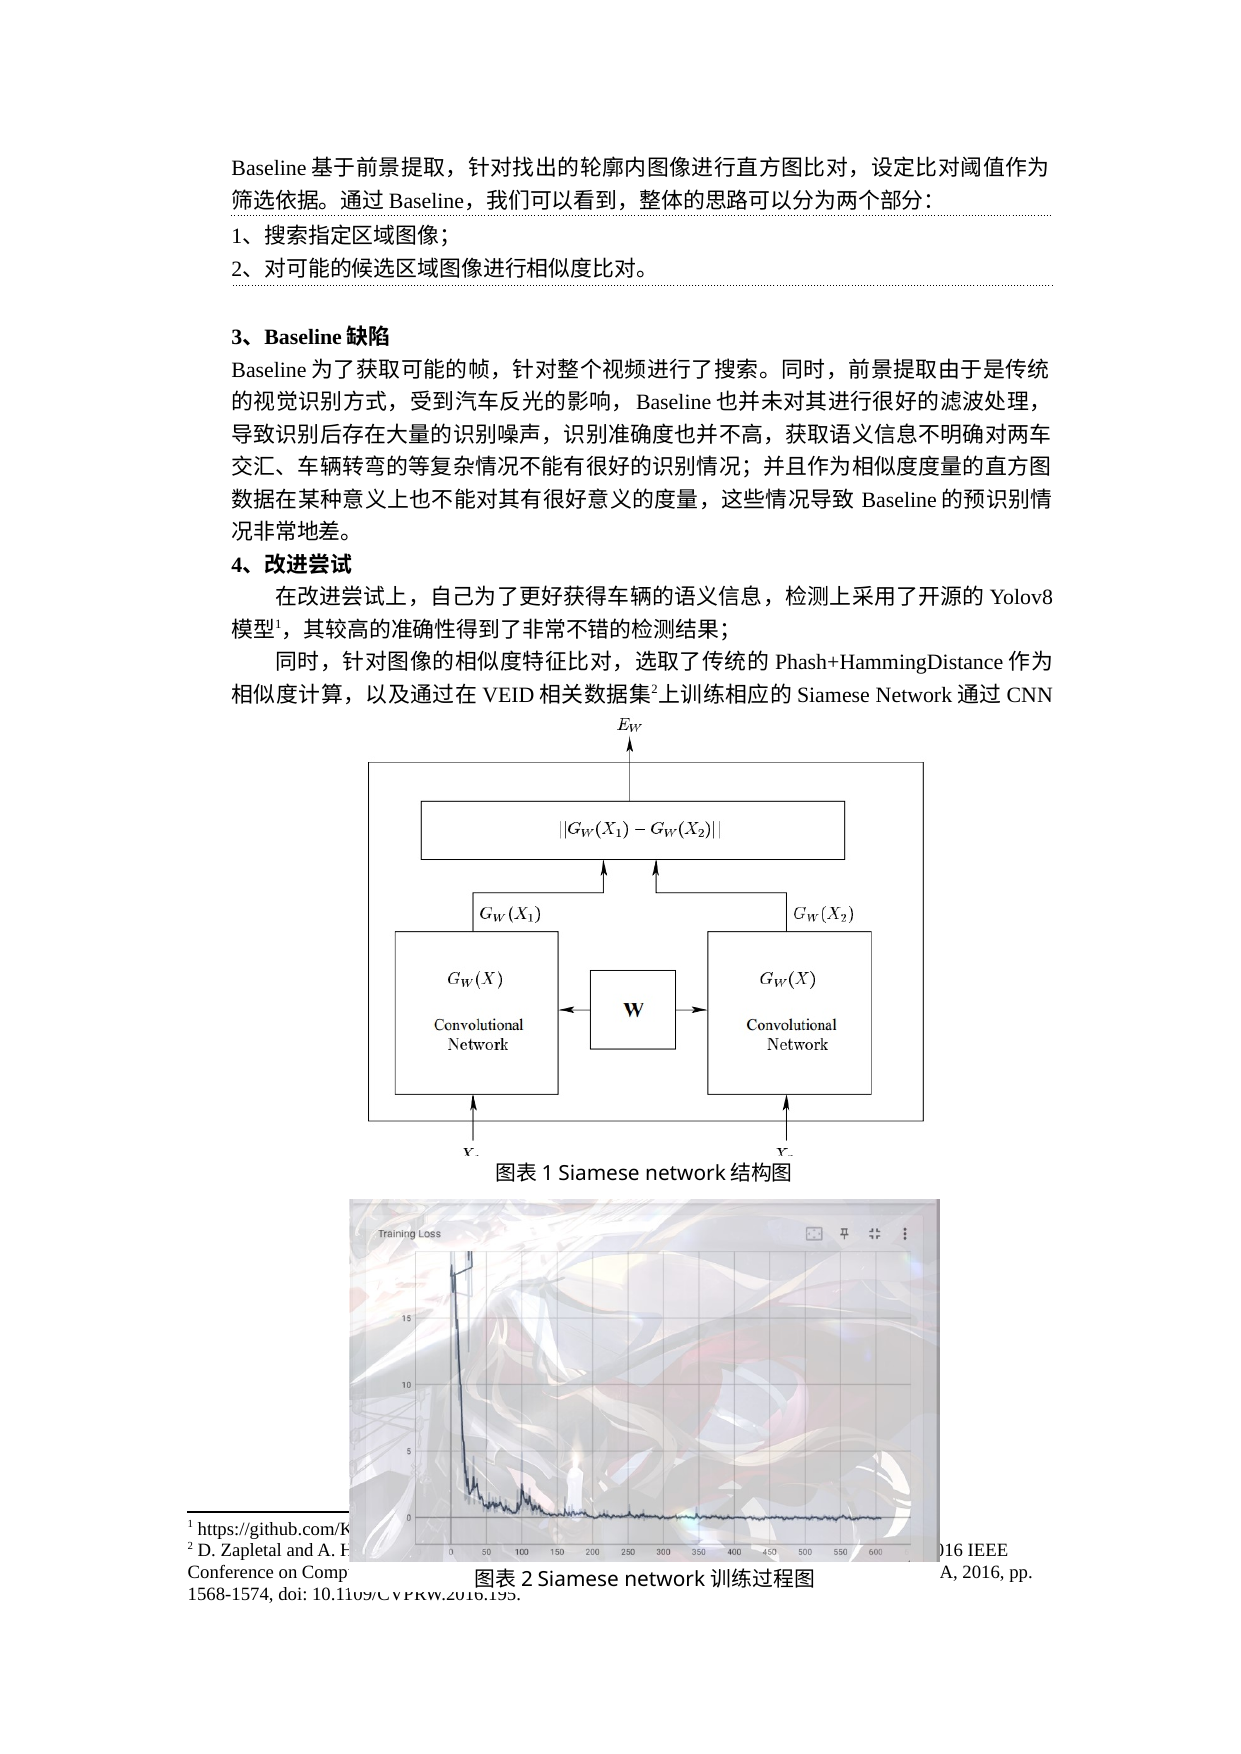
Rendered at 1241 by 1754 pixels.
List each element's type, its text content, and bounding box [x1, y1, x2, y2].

text Baseline基于前景提取，针对找出的轮廓内图像进行直方图比对，设定比对阈值作为筛选依据。通过Baseline，我们可以看到，整体的思路可以分为两个部分： [231, 150, 1053, 215]
text 2、对可能的候选区域图像进行相似度比对。 [231, 247, 1053, 286]
text 3、Baseline缺陷 [231, 319, 1053, 351]
text 在改进尝试上，自己为了更好获得车辆的语义信息，检测上采用了开源的Yolov8模型，其较高的准确性得到了非常不错的检测结果； [231, 579, 1053, 644]
text Baseline为了获取可能的帧，针对整个视频进行了搜索。同时，前景提取由于是传统的视觉识别方式，受到汽车反光的影响，Baseline也并未对其进行很好的滤波处理，导致识别后存在大量的识别噪声，识别准确度也并不高，获取语义信息不明确对两车交汇、车辆转弯的等复杂情况不能有很好的识别情况；并且作为相似度度量的直方图数据在某种意义上也不能对其有很好意义的度量，这些情况导致Baseline的预识别情况非常地差。 [231, 351, 1053, 546]
picture [361, 712, 940, 1180]
picture [349, 1199, 940, 1562]
text 4、改进尝试 [231, 546, 1053, 579]
text 1、搜索指定区域图像； [231, 215, 1053, 247]
text 同时，针对图像的相似度特征比对，选取了传统的Phash+HammingDistance作为相似度计算，以及通过在VEID相关数据集上训练相应的Siamese Network通过CNN提取特征向量，通过全连接层计算相应相似度。但是经过测试发现，似乎一开始三者的测试结果都不是很好。传统的PHash特征比对由于截图ROI区域不同，相似度检测特征提取并不明显；而后面两个方案由于采用了网络，计算时间开销巨大。自己认为这可能跟实验数据集过小，车辆特征提取不充分，网络泛化能力不够强有关。 [231, 644, 1053, 709]
